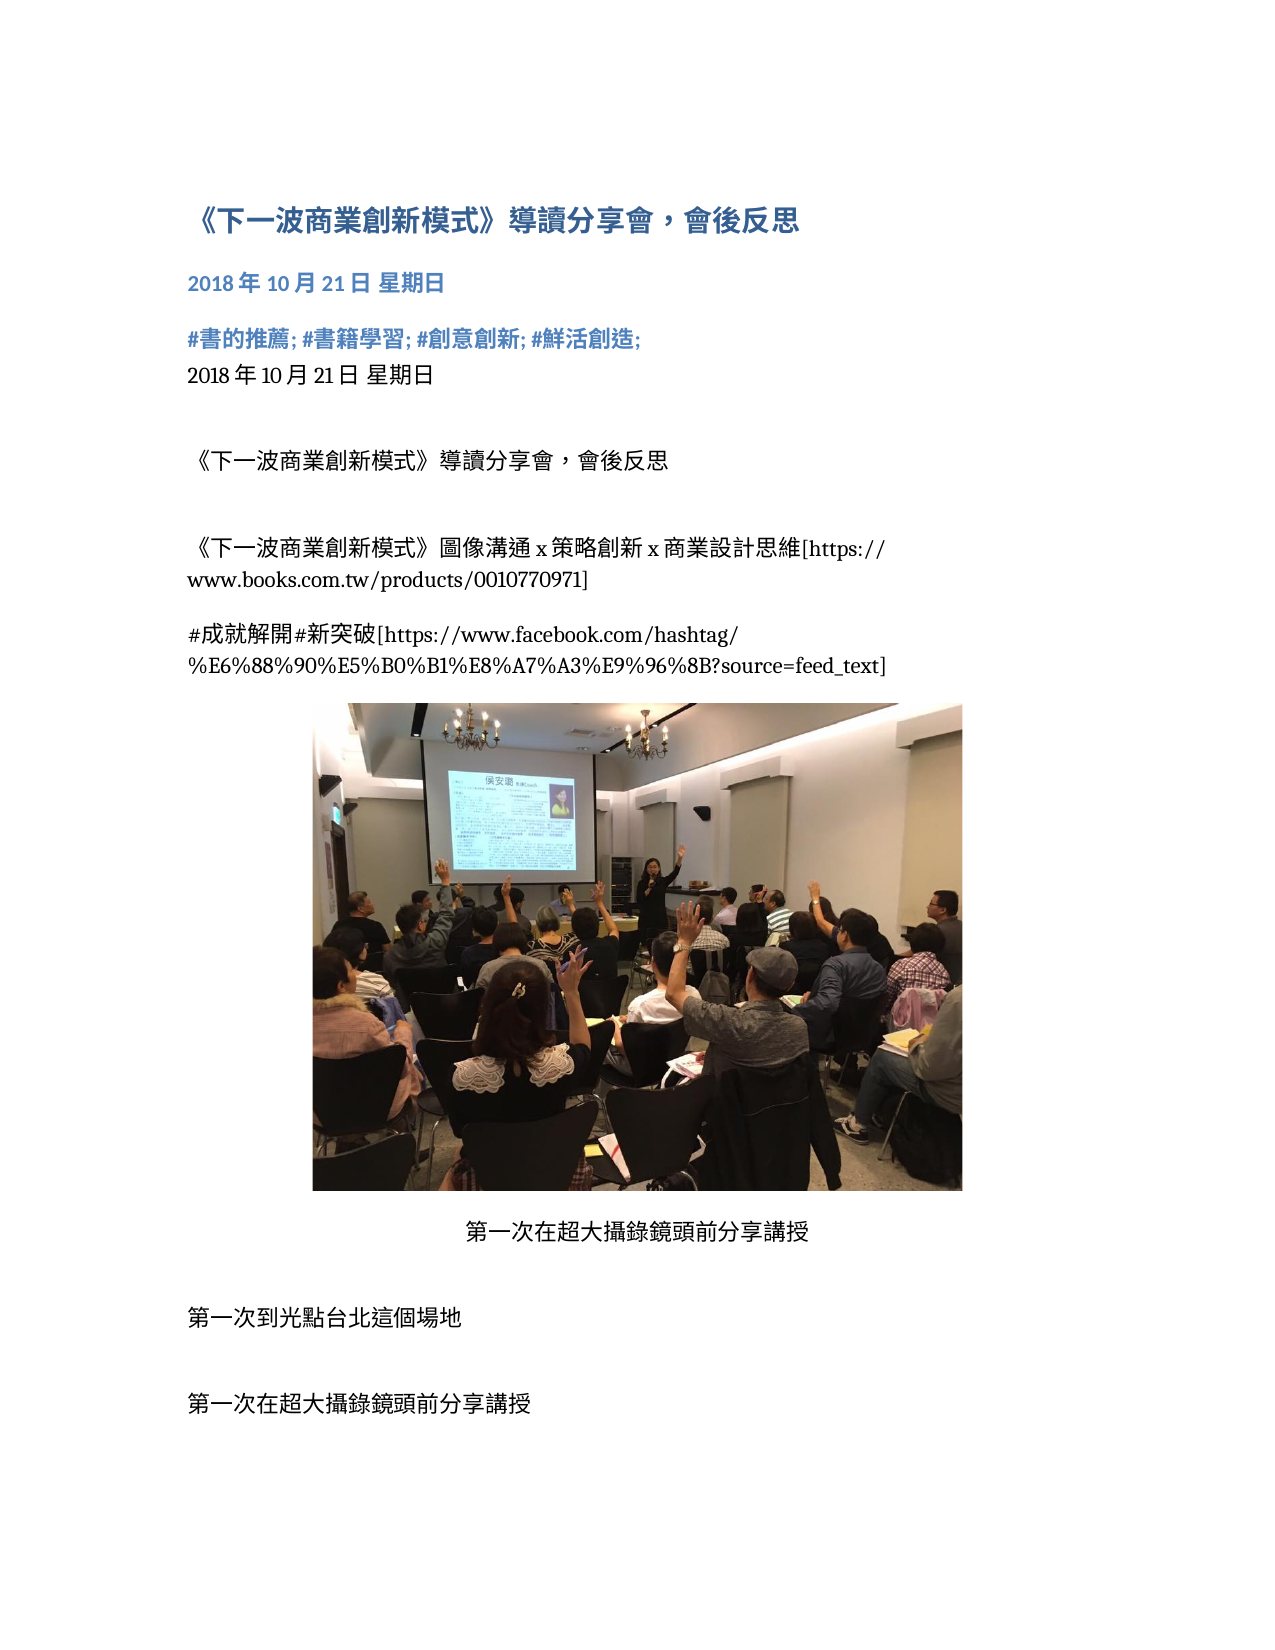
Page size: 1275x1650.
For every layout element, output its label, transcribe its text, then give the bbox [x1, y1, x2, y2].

text 《下一波商業創新模式》導讀分享會，會後反思 [187, 445, 1087, 507]
text #成就解開#新突破[https://www.facebook.com/hashtag/%E6%88%90%E5%B0%B1%E8%A7%A3%E9%96%8B?source=feed_text] [187, 618, 1087, 679]
subtitle 《下一波商業創新模式》導讀分享會，會後反思 [187, 200, 1087, 240]
text 《下一波商業創新模式》圖像溝通x策略創新x商業設計思維[https://www.books.com.tw/products/0010770971] [187, 531, 1087, 593]
text 2018年10月21日 星期日 [187, 359, 1087, 421]
subtitle #書的推薦; #書籍學習; #創意創新; #鮮活創造; [187, 323, 1087, 354]
text 第一次在超大攝錄鏡頭前分享講授 [187, 1216, 1087, 1277]
text 第一次到光點台北這個場地 [187, 1302, 1087, 1363]
picture [312, 703, 963, 1191]
subtitle 2018年10月21日 星期日 [187, 266, 1087, 298]
text 第一次在超大攝錄鏡頭前分享講授 [187, 1388, 1087, 1449]
